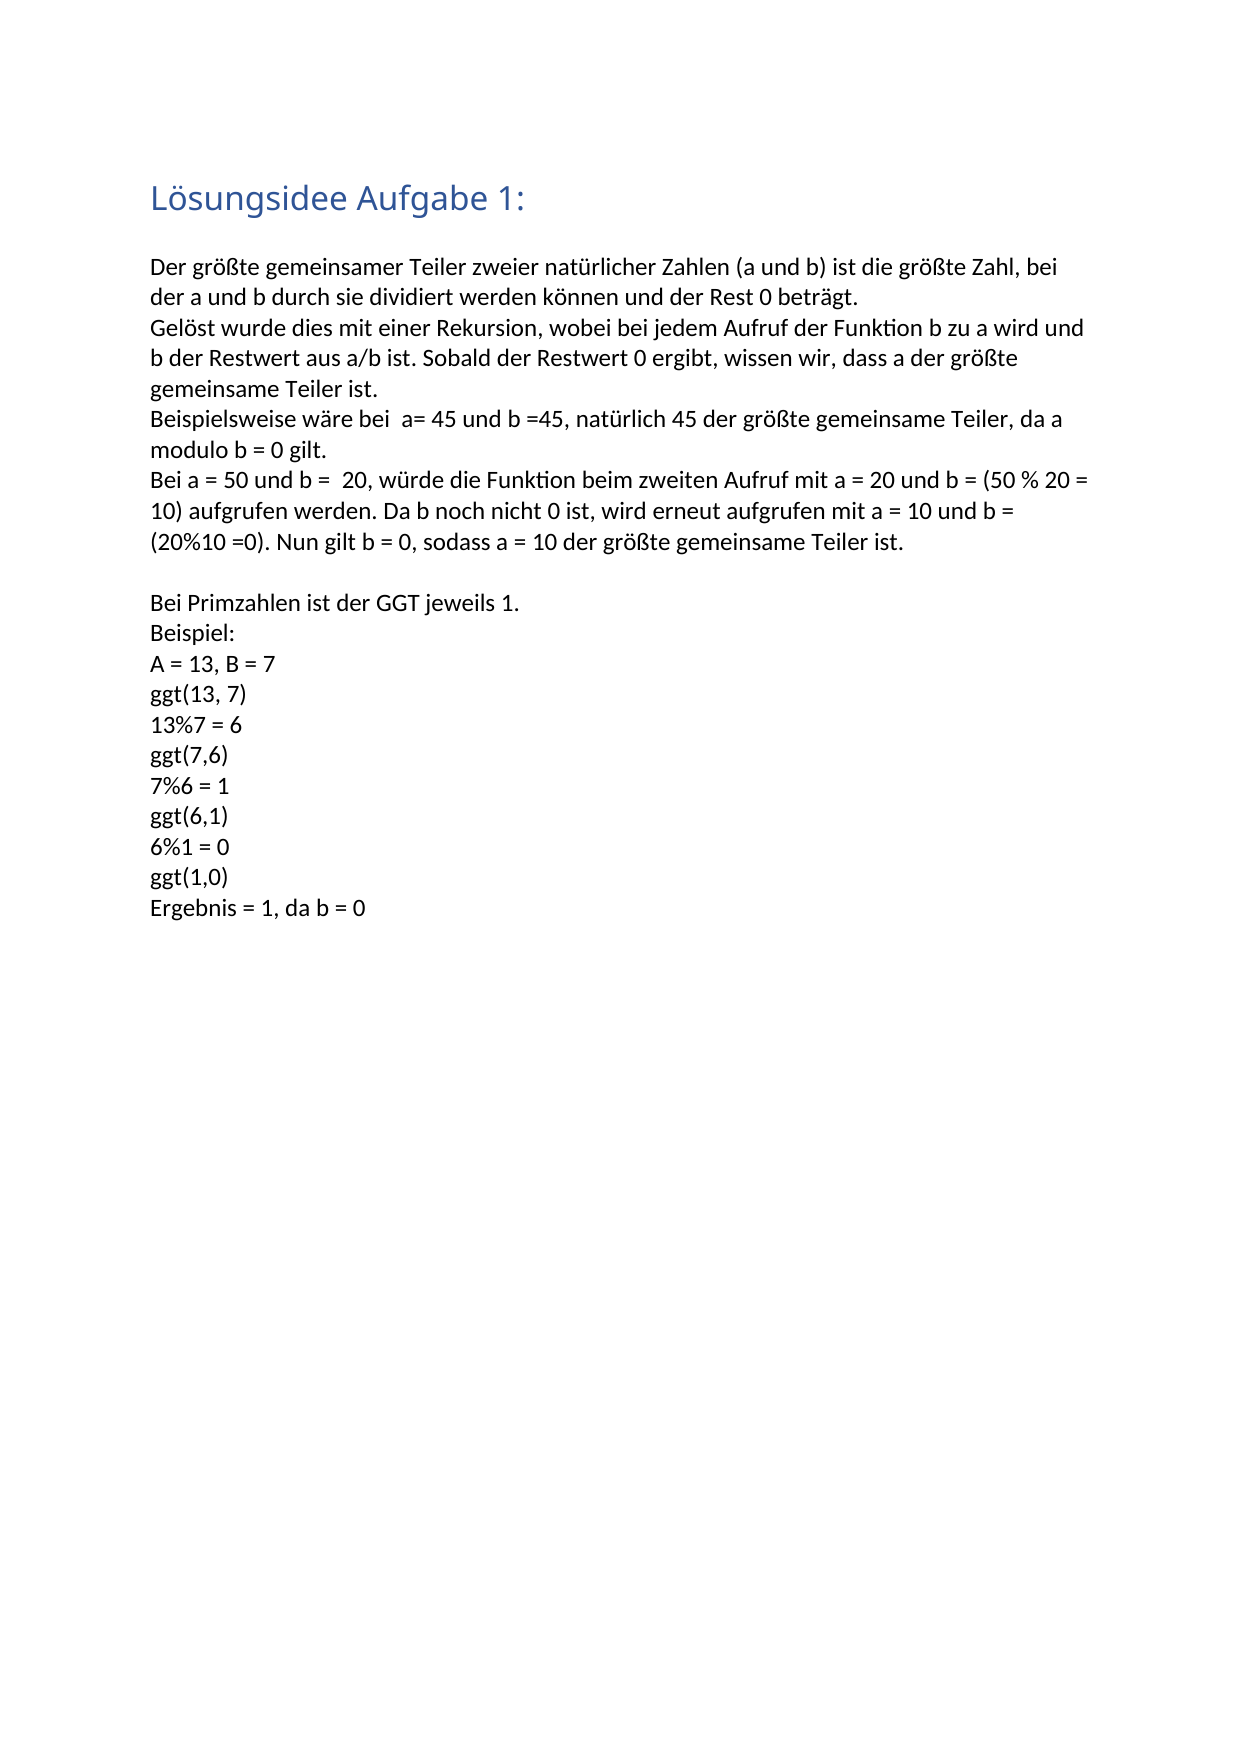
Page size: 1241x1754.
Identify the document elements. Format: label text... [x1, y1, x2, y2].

subtitle Lösungsidee Aufgabe 1: [150, 175, 1090, 220]
text 7%6 = 1 [150, 770, 1090, 800]
text Beispielsweise wäre bei a= 45 und b =45, natürlich 45 der größte gemeinsame Teiler, da a modulo b = 0 gilt. [150, 403, 1090, 464]
text ggt(6,1) [150, 800, 1090, 831]
text ggt(1,0) [150, 861, 1090, 892]
text Bei a = 50 und b = 20, würde die Funktion beim zweiten Aufruf mit a = 20 und b = (50 % 20 = 10) aufgrufen werden. Da b noch nicht 0 ist, wird erneut aufgrufen mit a = 10 und b = (20%10 =0). Nun gilt b = 0, sodass a = 10 der größte gemeinsame Teiler ist. [150, 464, 1090, 556]
text Der größte gemeinsamer Teiler zweier natürlicher Zahlen (a und b) ist die größte Zahl, bei der a und b durch sie dividiert werden können und der Rest 0 beträgt. [150, 251, 1090, 312]
text Ergebnis = 1, da b = 0 [150, 892, 1090, 922]
text ggt(13, 7) [150, 678, 1090, 709]
text 6%1 = 0 [150, 831, 1090, 861]
text A = 13, B = 7 [150, 648, 1090, 678]
text 13%7 = 6 [150, 709, 1090, 739]
text Bei Primzahlen ist der GGT jeweils 1. Beispiel: [150, 587, 1090, 648]
text Gelöst wurde dies mit einer Rekursion, wobei bei jedem Aufruf der Funktion b zu a wird und b der Restwert aus a/b ist. Sobald der Restwert 0 ergibt, wissen wir, dass a der größte gemeinsame Teiler ist. [150, 312, 1090, 403]
text ggt(7,6) [150, 739, 1090, 770]
